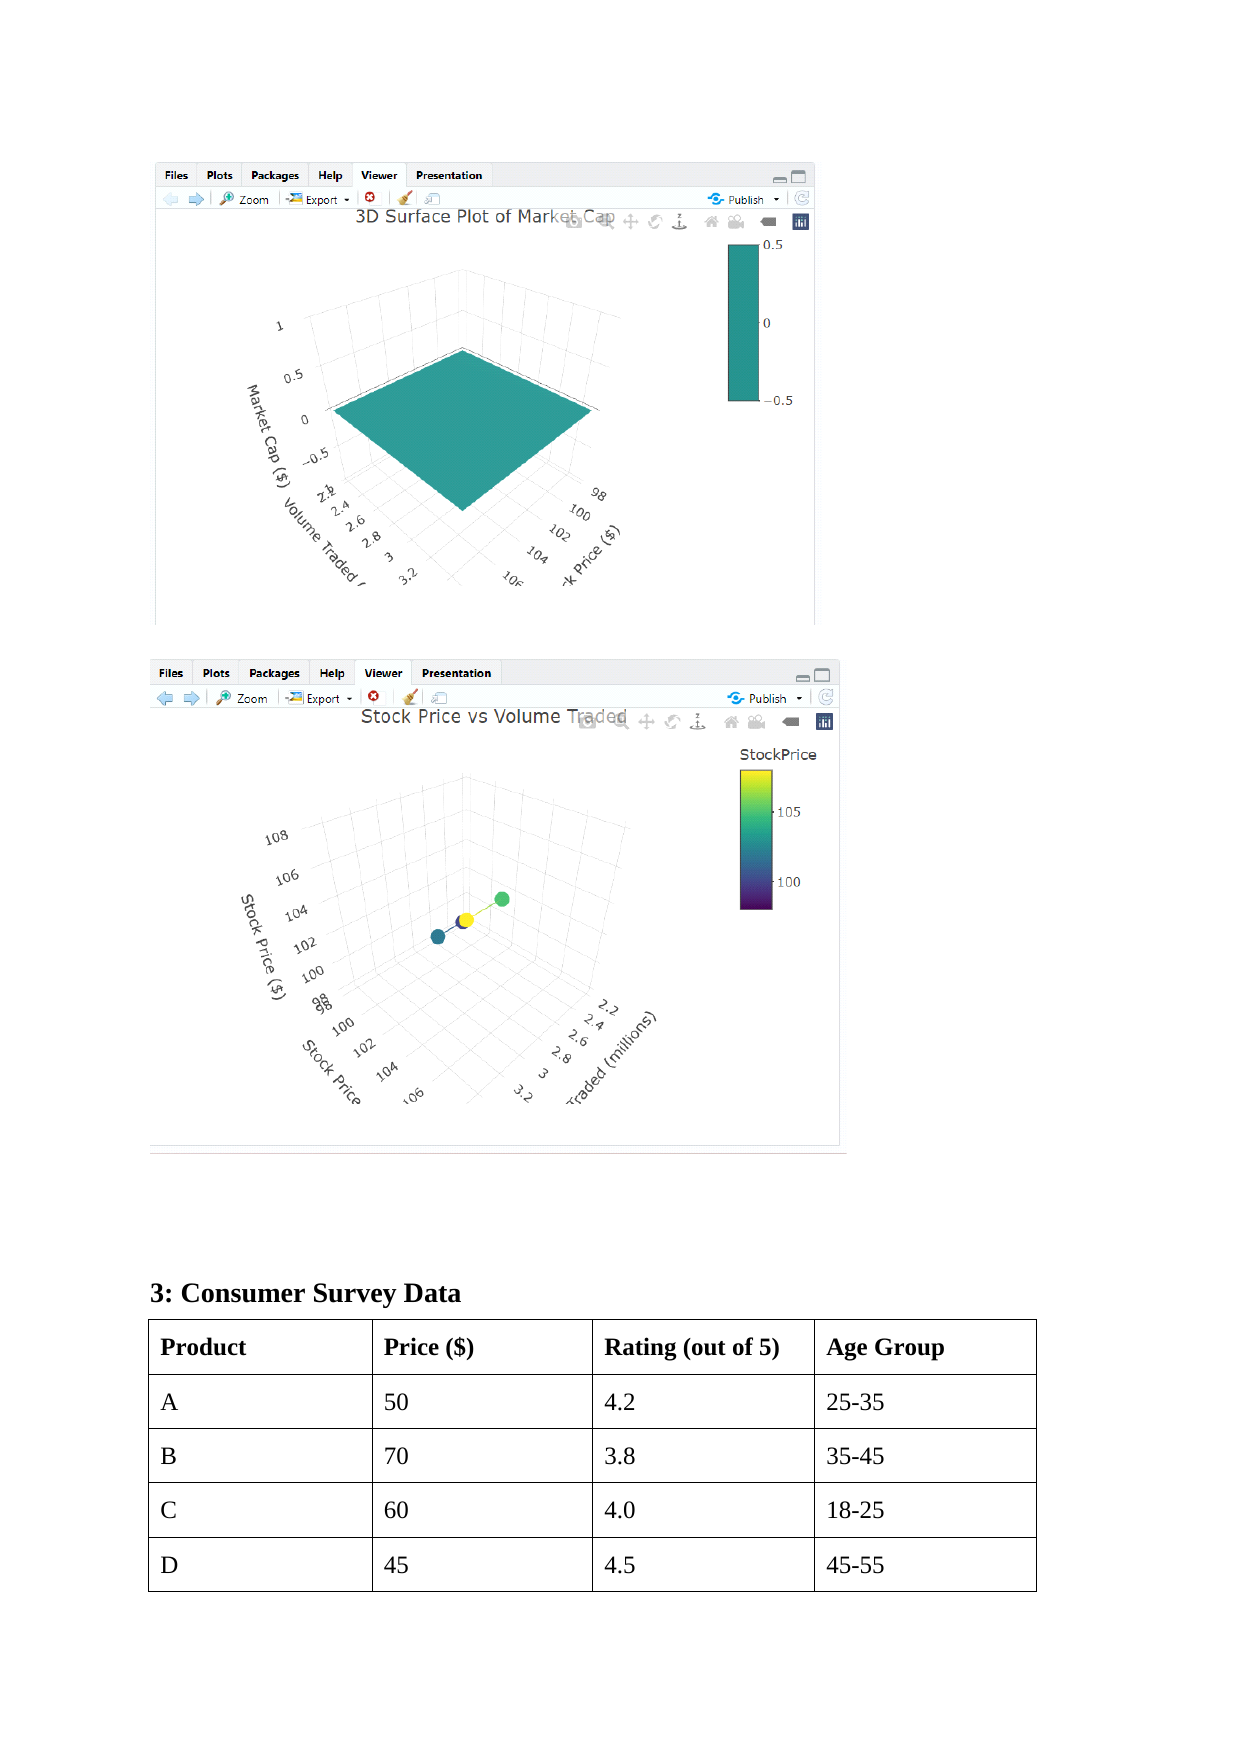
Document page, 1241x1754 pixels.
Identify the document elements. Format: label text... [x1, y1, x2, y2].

table_cell 18-25 [815, 1483, 1036, 1537]
table_cell A [149, 1375, 372, 1428]
text 3: Consumer Survey Data [150, 1276, 1090, 1309]
table_cell 4.0 [593, 1483, 814, 1537]
table_cell 50 [373, 1375, 592, 1428]
table_cell 35-45 [815, 1429, 1036, 1482]
table_cell 45 [373, 1538, 592, 1591]
table_header Rating (out of 5) [593, 1320, 814, 1373]
table_cell B [149, 1429, 372, 1482]
table_cell 4.5 [593, 1538, 814, 1591]
table_cell 60 [373, 1483, 592, 1537]
table_cell C [149, 1483, 372, 1537]
table_header Age Group [815, 1320, 1036, 1373]
table_cell D [149, 1538, 372, 1591]
table_cell 3.8 [593, 1429, 814, 1482]
table_header Price ($) [373, 1320, 592, 1373]
table_cell 45-55 [815, 1538, 1036, 1591]
table_cell 4.2 [593, 1375, 814, 1428]
table_header Product [149, 1320, 372, 1373]
table_cell 25-35 [815, 1375, 1036, 1428]
table_cell 70 [373, 1429, 592, 1482]
